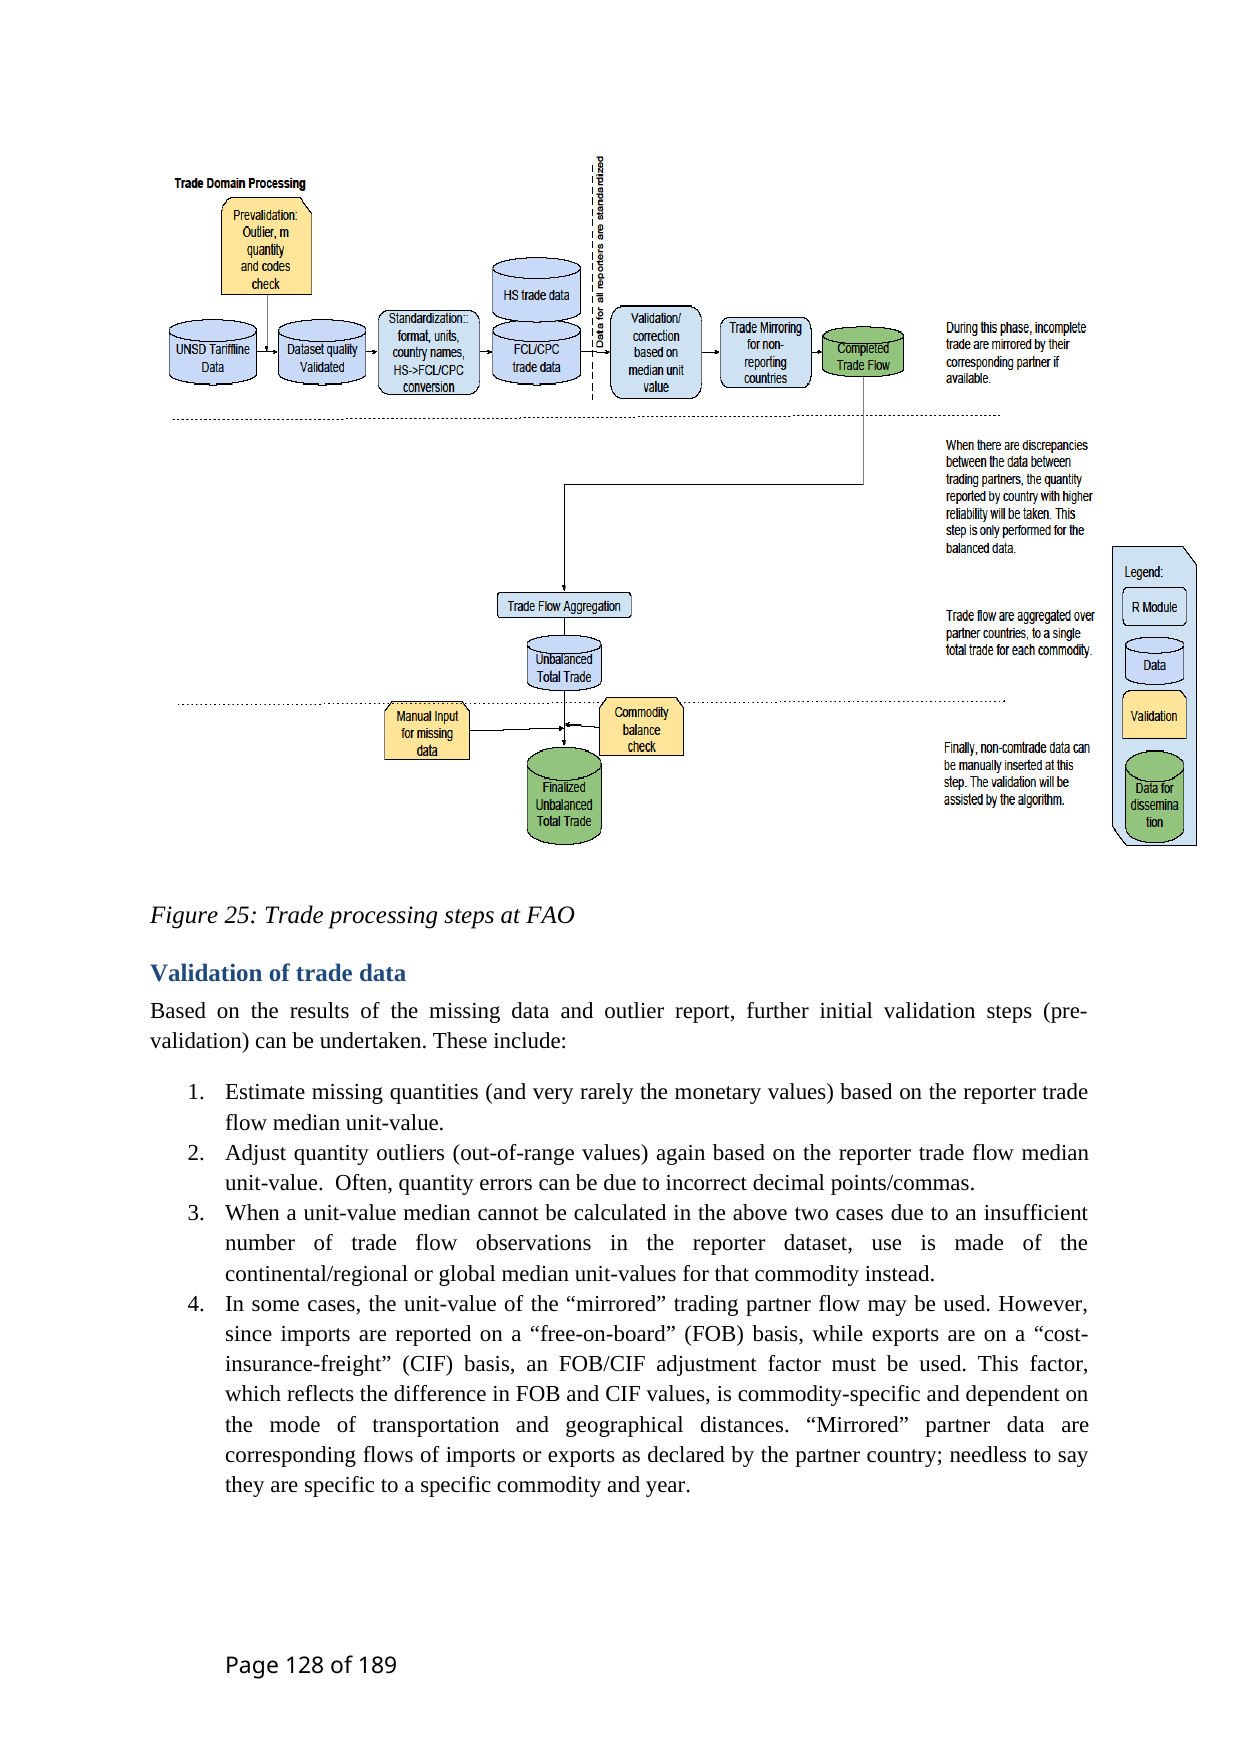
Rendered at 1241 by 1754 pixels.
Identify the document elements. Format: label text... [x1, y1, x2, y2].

list Adjust quantity outliers (out-of-range values) again based on the reporter trade flow median unit-value. Often, quantity errors can be due to incorrect decimal points/commas. [187, 1139, 1090, 1195]
list In some cases, the unit-value of the “mirrored” trading partner flow may be used. However, since imports are reported on a “free-on-board” (FOB) basis, while exports are on a “cost-insurance-freight” (CIF) basis, an FOB/CIF adjustment factor must be used. This factor, which reflects the difference in FOB and CIF values, is commodity-specific and dependent on the mode of transportation and geographical distances. “Mirrored” partner data are corresponding flows of imports or exports as declared by the partner country; needless to say they are specific to a specific commodity and year. [187, 1290, 1090, 1497]
text Figure 26: Trade processing steps at FAO [150, 900, 1090, 928]
list Estimate missing quantities (and very rarely the monetary values) based on the reporter trade flow median unit-value. [187, 1078, 1090, 1135]
text Based on the results of the missing data and outlier report, further initial validation steps (pre-validation) can be undertaken. These include: [150, 997, 1090, 1054]
subtitle Validation of trade data [150, 958, 1090, 987]
list When a unit-value median cannot be calculated in the above two cases due to an insufficient number of trade flow observations in the reporter dataset, use is made of the continental/regional or global median unit-values for that commodity instead. [187, 1199, 1090, 1286]
